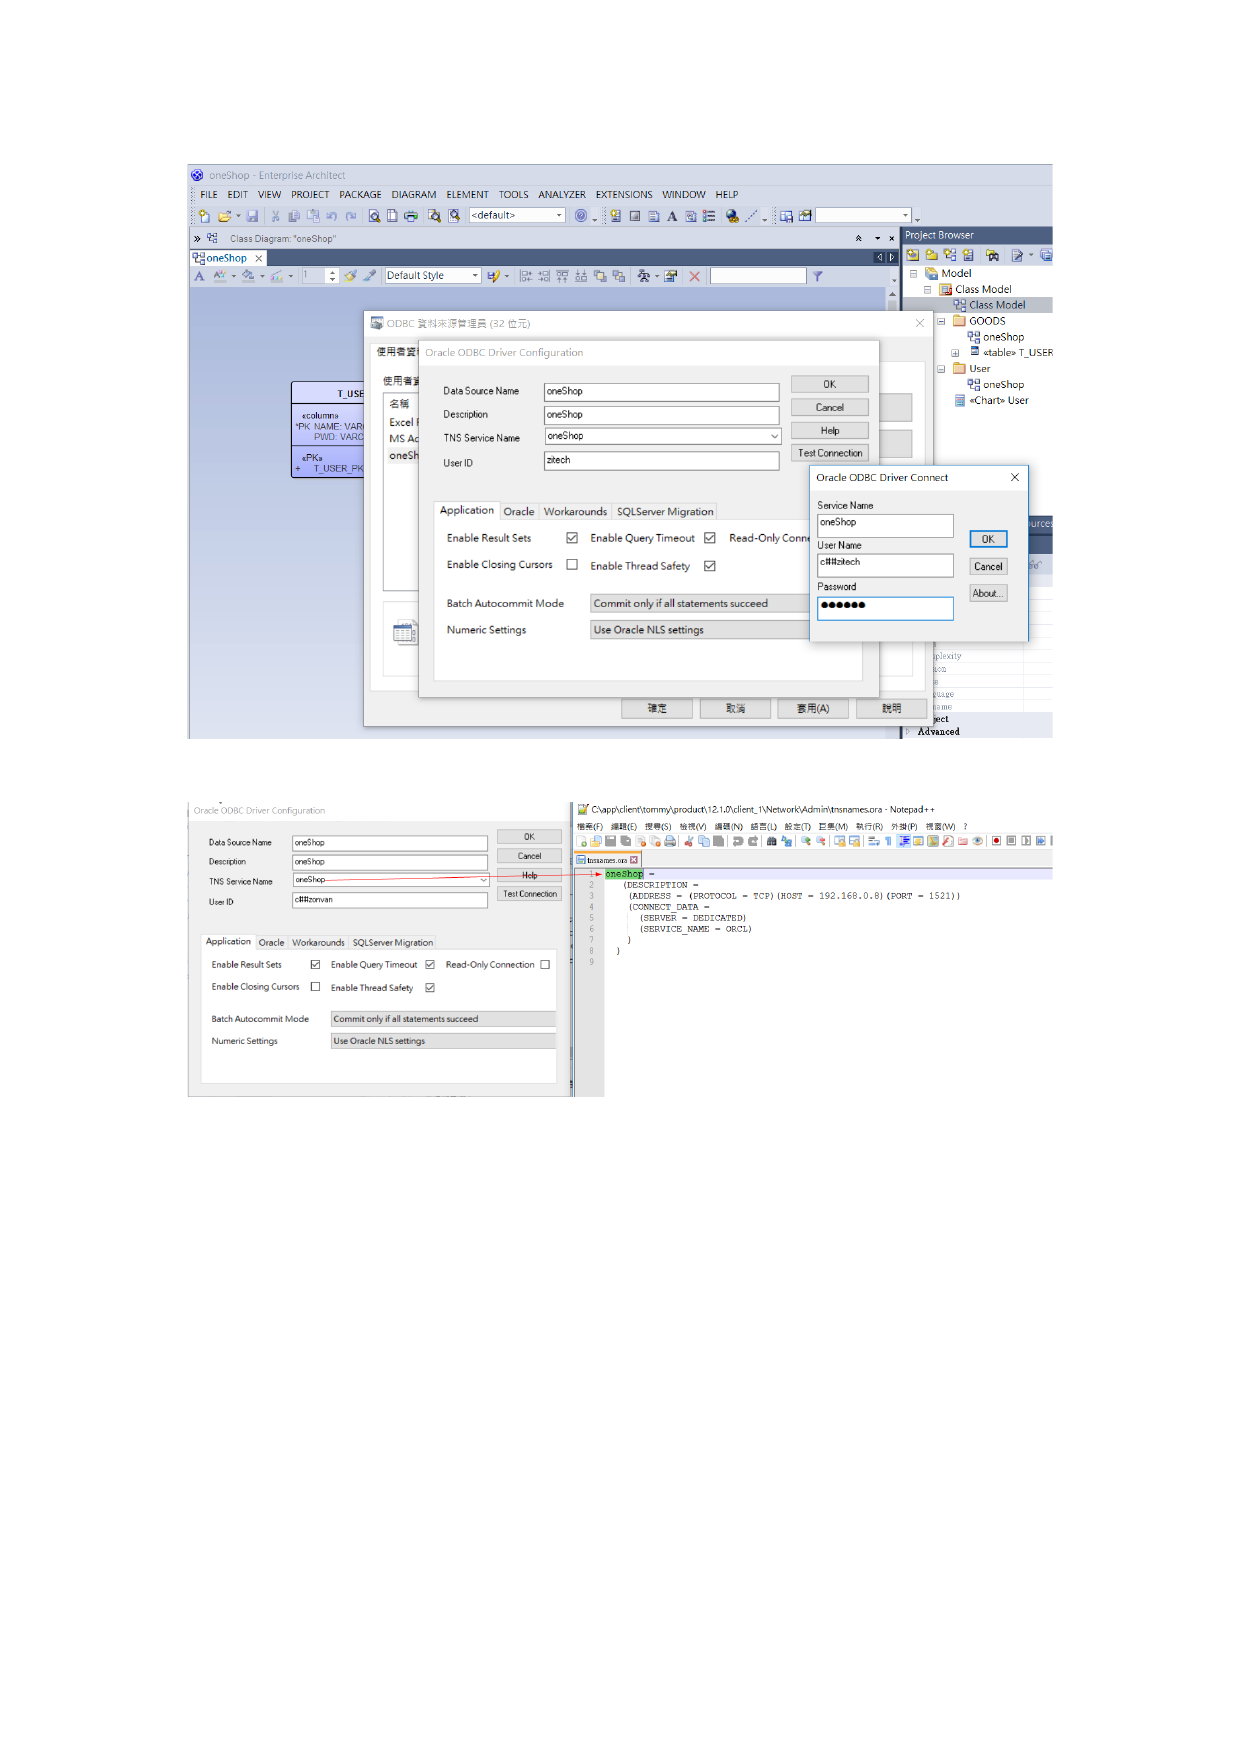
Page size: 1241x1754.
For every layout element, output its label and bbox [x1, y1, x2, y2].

picture [187, 164, 1053, 739]
picture [187, 802, 1053, 1097]
